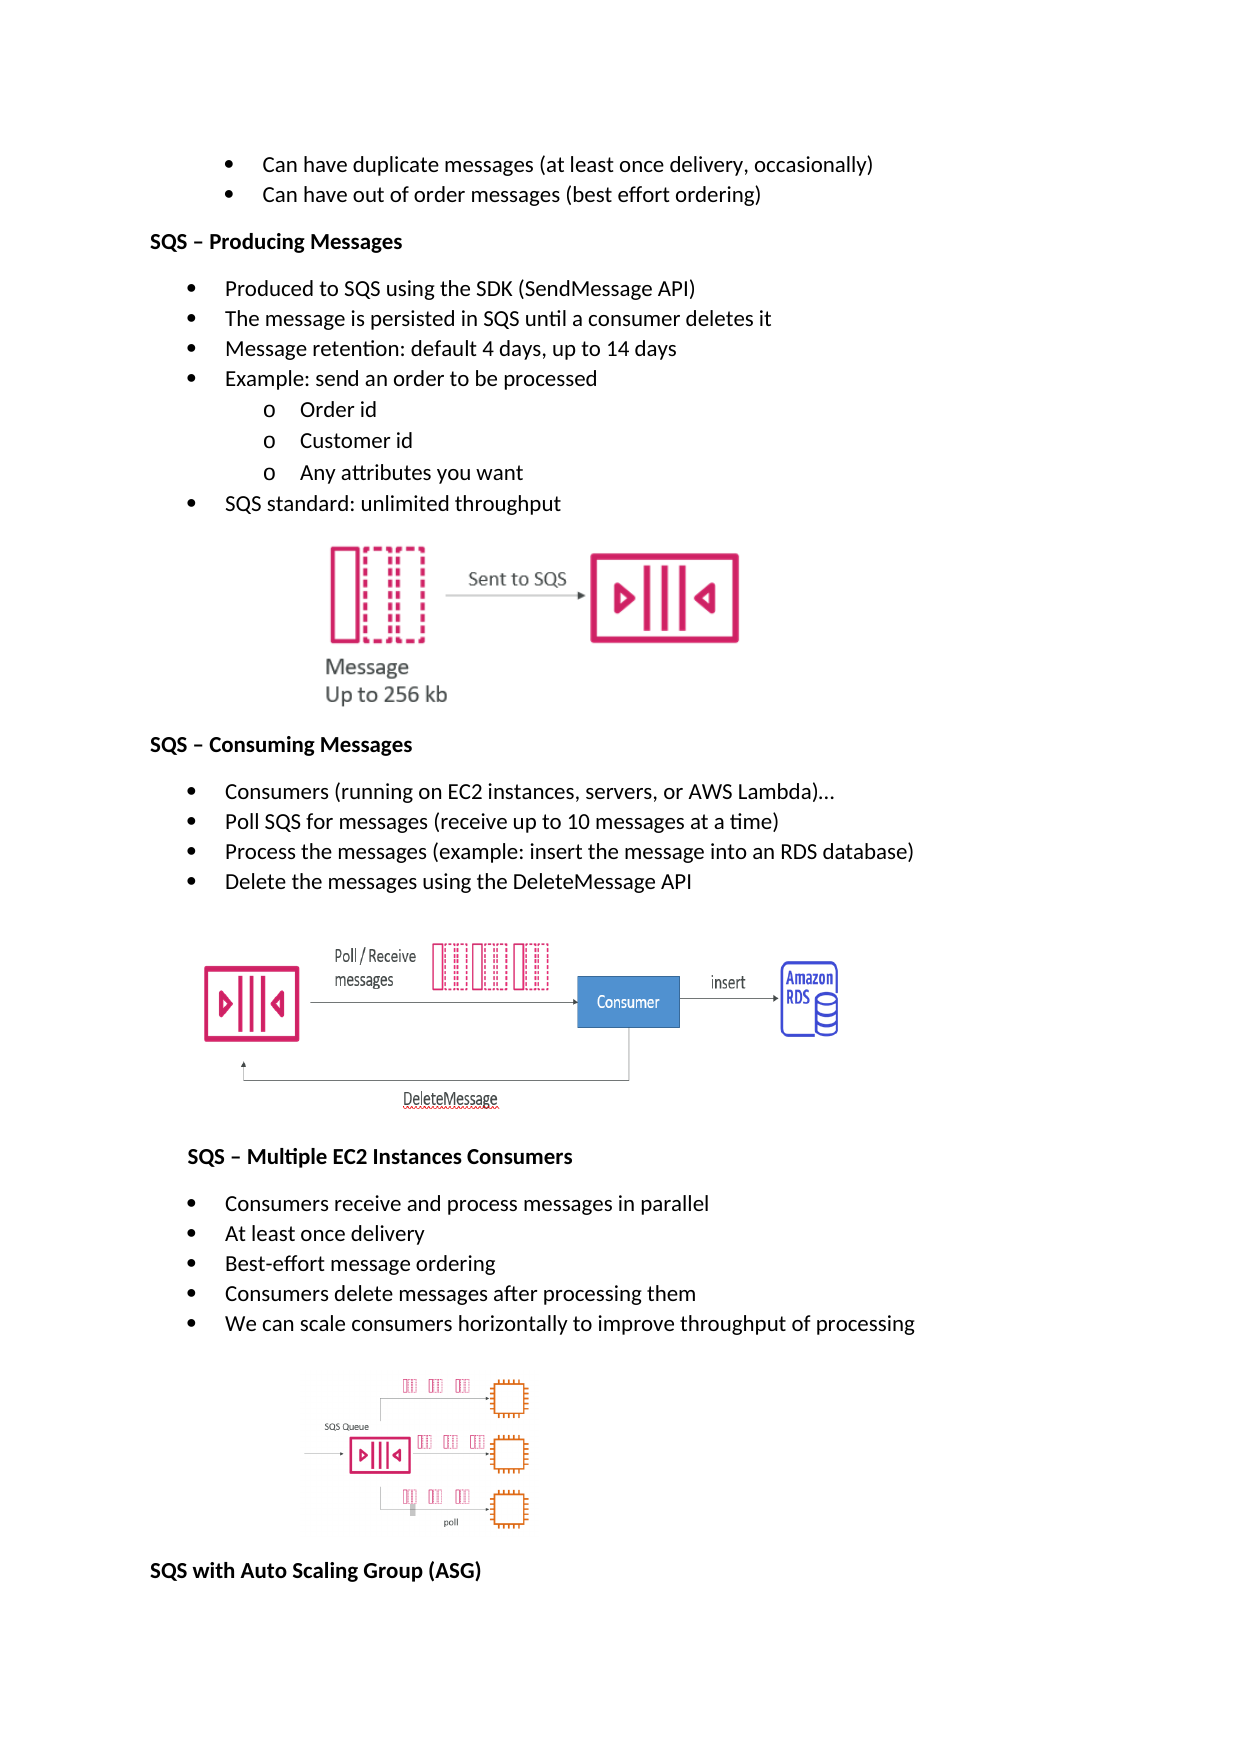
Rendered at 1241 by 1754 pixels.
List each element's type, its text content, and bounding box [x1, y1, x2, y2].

list Poll SQS for messages (receive up to 10 messages at a time) [187, 807, 1090, 835]
picture [300, 519, 759, 712]
list Delete the messages using the DeleteMessage API [187, 867, 1090, 896]
list Example: send an order to be processed [187, 364, 1090, 393]
list SQS standard: unlimited throughput [187, 489, 1090, 517]
list Consumers (running on EC2 instances, servers, or AWS Lambda)… [187, 777, 1090, 805]
text SQS – Consuming Messages [150, 730, 1090, 758]
list Produced to SQS using the SDK (SendMessage API) [187, 274, 1090, 302]
list Consumers receive and process messages in parallel [187, 1189, 1090, 1217]
text SQS with Auto Scaling Group (ASG) [150, 1556, 1090, 1584]
list Process the messages (example: insert the message into an RDS database) [187, 837, 1090, 865]
list Order id [262, 395, 1090, 424]
list The message is persisted in SQS until a consumer deletes it [187, 304, 1090, 332]
text SQS – Producing Messages [150, 227, 1090, 255]
list Customer id [262, 426, 1090, 455]
list At least once delivery [187, 1219, 1090, 1247]
picture [187, 914, 854, 1123]
list We can scale consumers horizontally to improve throughput of processing [187, 1309, 1090, 1338]
picture [300, 1370, 539, 1537]
list Best-effort message ordering [187, 1249, 1090, 1277]
list Can have duplicate messages (at least once delivery, occasionally) [225, 150, 1090, 178]
list Any attributes you want [262, 458, 1090, 487]
list Message retention: default 4 days, up to 14 days [187, 334, 1090, 362]
list Consumers delete messages after processing them [187, 1279, 1090, 1307]
text SQS – Multiple EC2 Instances Consumers [187, 1142, 1090, 1170]
list Can have out of order messages (best effort ordering) [225, 180, 1090, 208]
